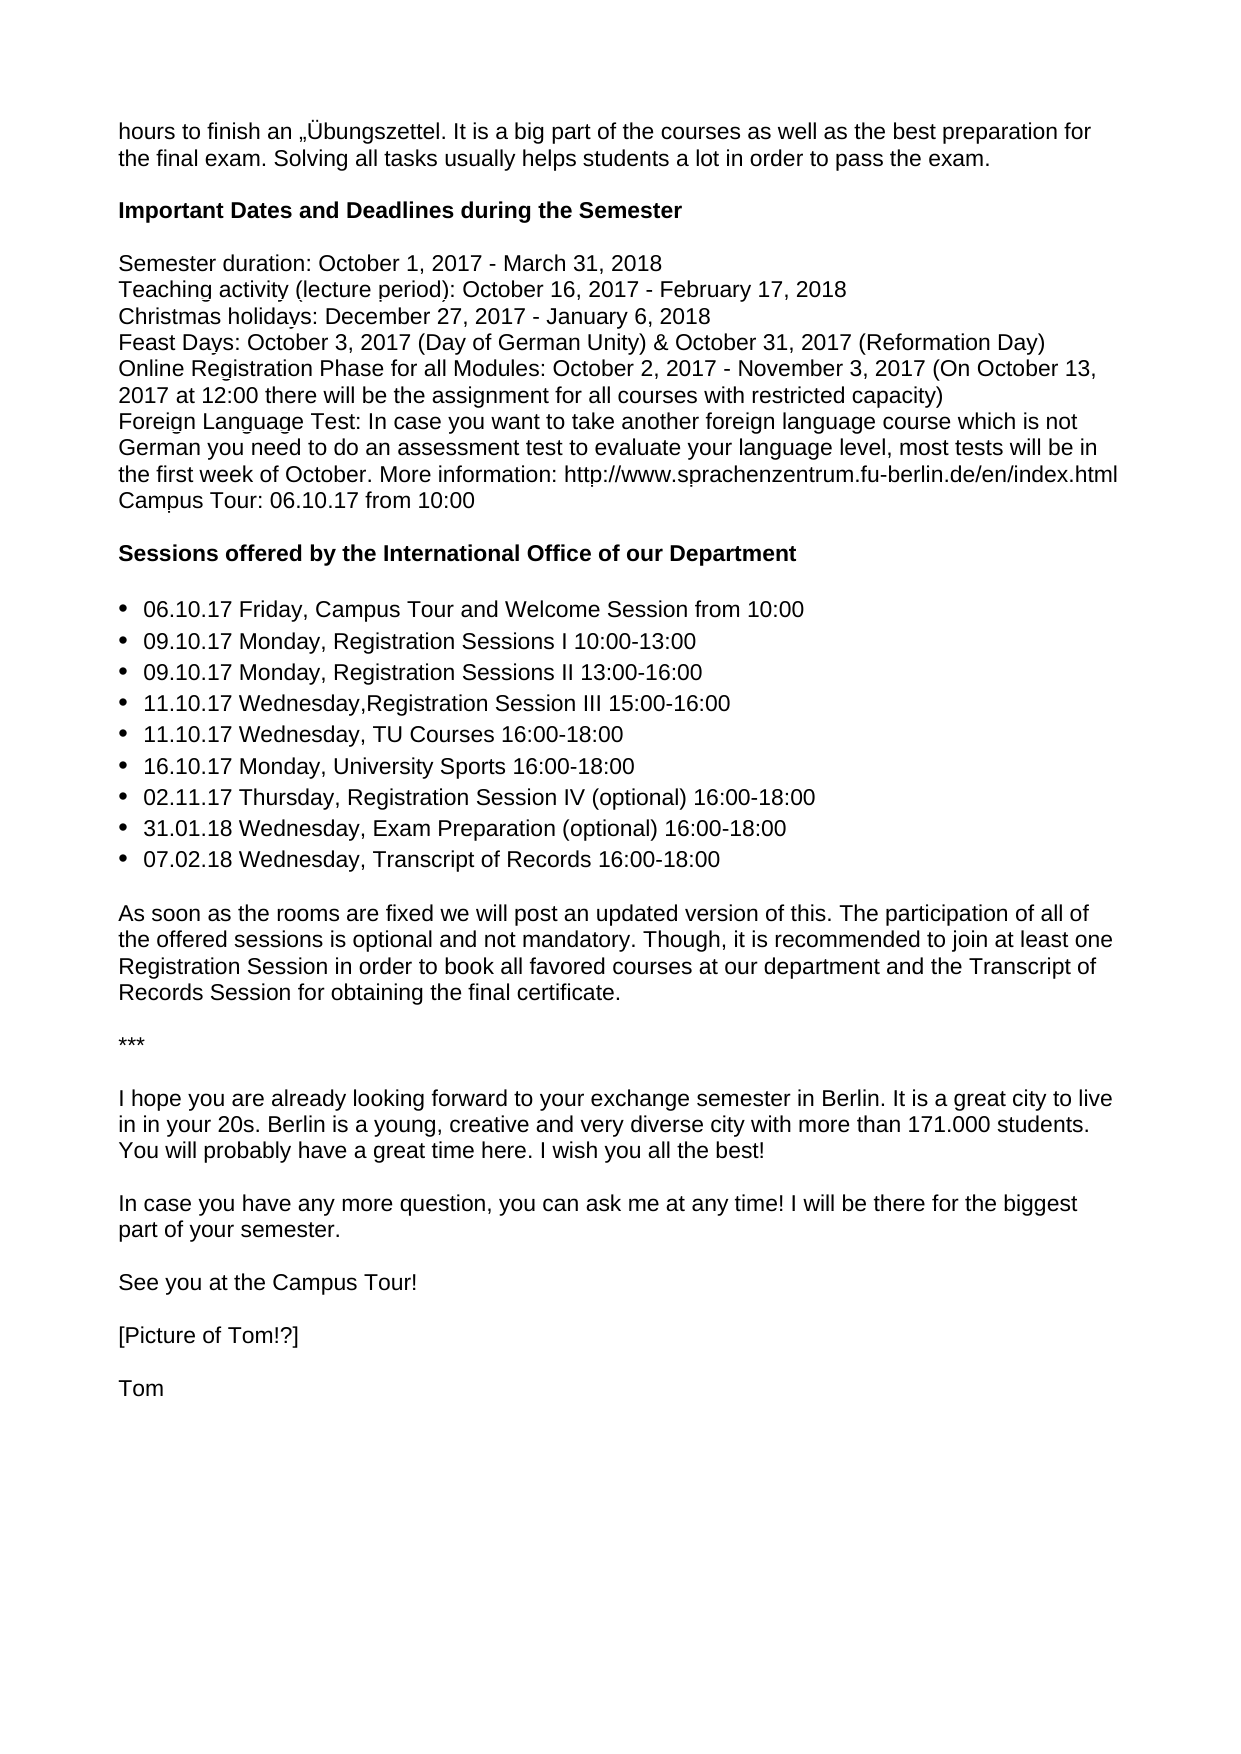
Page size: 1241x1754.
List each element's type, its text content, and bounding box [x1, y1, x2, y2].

text In case you have any more question, you can ask me at any time! I will be there for the biggest part of your semester. [118, 1190, 1122, 1243]
text I hope you are already looking forward to your exchange semester in Berlin. It is a great city to live in in your 20s. Berlin is a young, creative and very diverse city with more than 171.000 students. You will probably have a great time here. I wish you all the best! [118, 1084, 1122, 1164]
list 06.10.17 Friday, Campus Tour and Welcome Session from 10:00 [118, 592, 1122, 624]
text Semester duration: October 1, 2017 - March 31, 2018 [118, 250, 1122, 276]
text Foreign Language Test: In case you want to take another foreign language course which is not German you need to do an assessment test to evaluate your language level, most tests will be in the first week of October. More information: http://www.sprachenzentrum.fu-berlin.de/en/index.html [118, 408, 1122, 487]
text Feast Days: October 3, 2017 (Day of German Unity) & October 31, 2017 (Reformation Day) [118, 329, 1122, 355]
text Important Dates and Deadlines during the Semester [118, 197, 1122, 223]
text Teaching activity (lecture period): October 16, 2017 - February 17, 2018 [118, 276, 1122, 303]
text Tom [118, 1374, 1122, 1401]
text *** [118, 1032, 1122, 1058]
list 02.11.17 Thursday, Registration Session IV (optional) 16:00-18:00 [118, 780, 1122, 811]
text Sessions offered by the International Office of our Department [118, 540, 1122, 566]
list 11.10.17 Wednesday,Registration Session III 15:00-16:00 [118, 686, 1122, 717]
text As soon as the rooms are fixed we will post an updated version of this. The participation of all of the offered sessions is optional and not mandatory. Though, it is recommended to join at least one Registration Session in order to book all favored courses at our department and the Transcript of Records Session for obtaining the final certificate. [118, 900, 1122, 1006]
list 11.10.17 Wednesday, TU Courses 16:00-18:00 [118, 717, 1122, 749]
list 31.01.18 Wednesday, Exam Preparation (optional) 16:00-18:00 [118, 811, 1122, 842]
list 16.10.17 Monday, University Sports 16:00-18:00 [118, 749, 1122, 780]
text See you at the Campus Tour! [118, 1243, 1122, 1295]
list 09.10.17 Monday, Registration Sessions II 13:00-16:00 [118, 655, 1122, 686]
text Online Registration Phase for all Modules: October 2, 2017 - November 3, 2017 (On October 13, 2017 at 12:00 there will be the assignment for all courses with restricted capacity) [118, 355, 1122, 408]
list 09.10.17 Monday, Registration Sessions I 10:00-13:00 [118, 624, 1122, 655]
text Campus Tour: 06.10.17 from 10:00 [118, 487, 1122, 513]
list 07.02.18 Wednesday, Transcript of Records 16:00-18:00 [118, 842, 1122, 874]
text [Picture of Tom!?] [118, 1322, 1122, 1348]
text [118, 118, 1122, 171]
text Christmas holidays: December 27, 2017 - January 6, 2018 [118, 303, 1122, 329]
